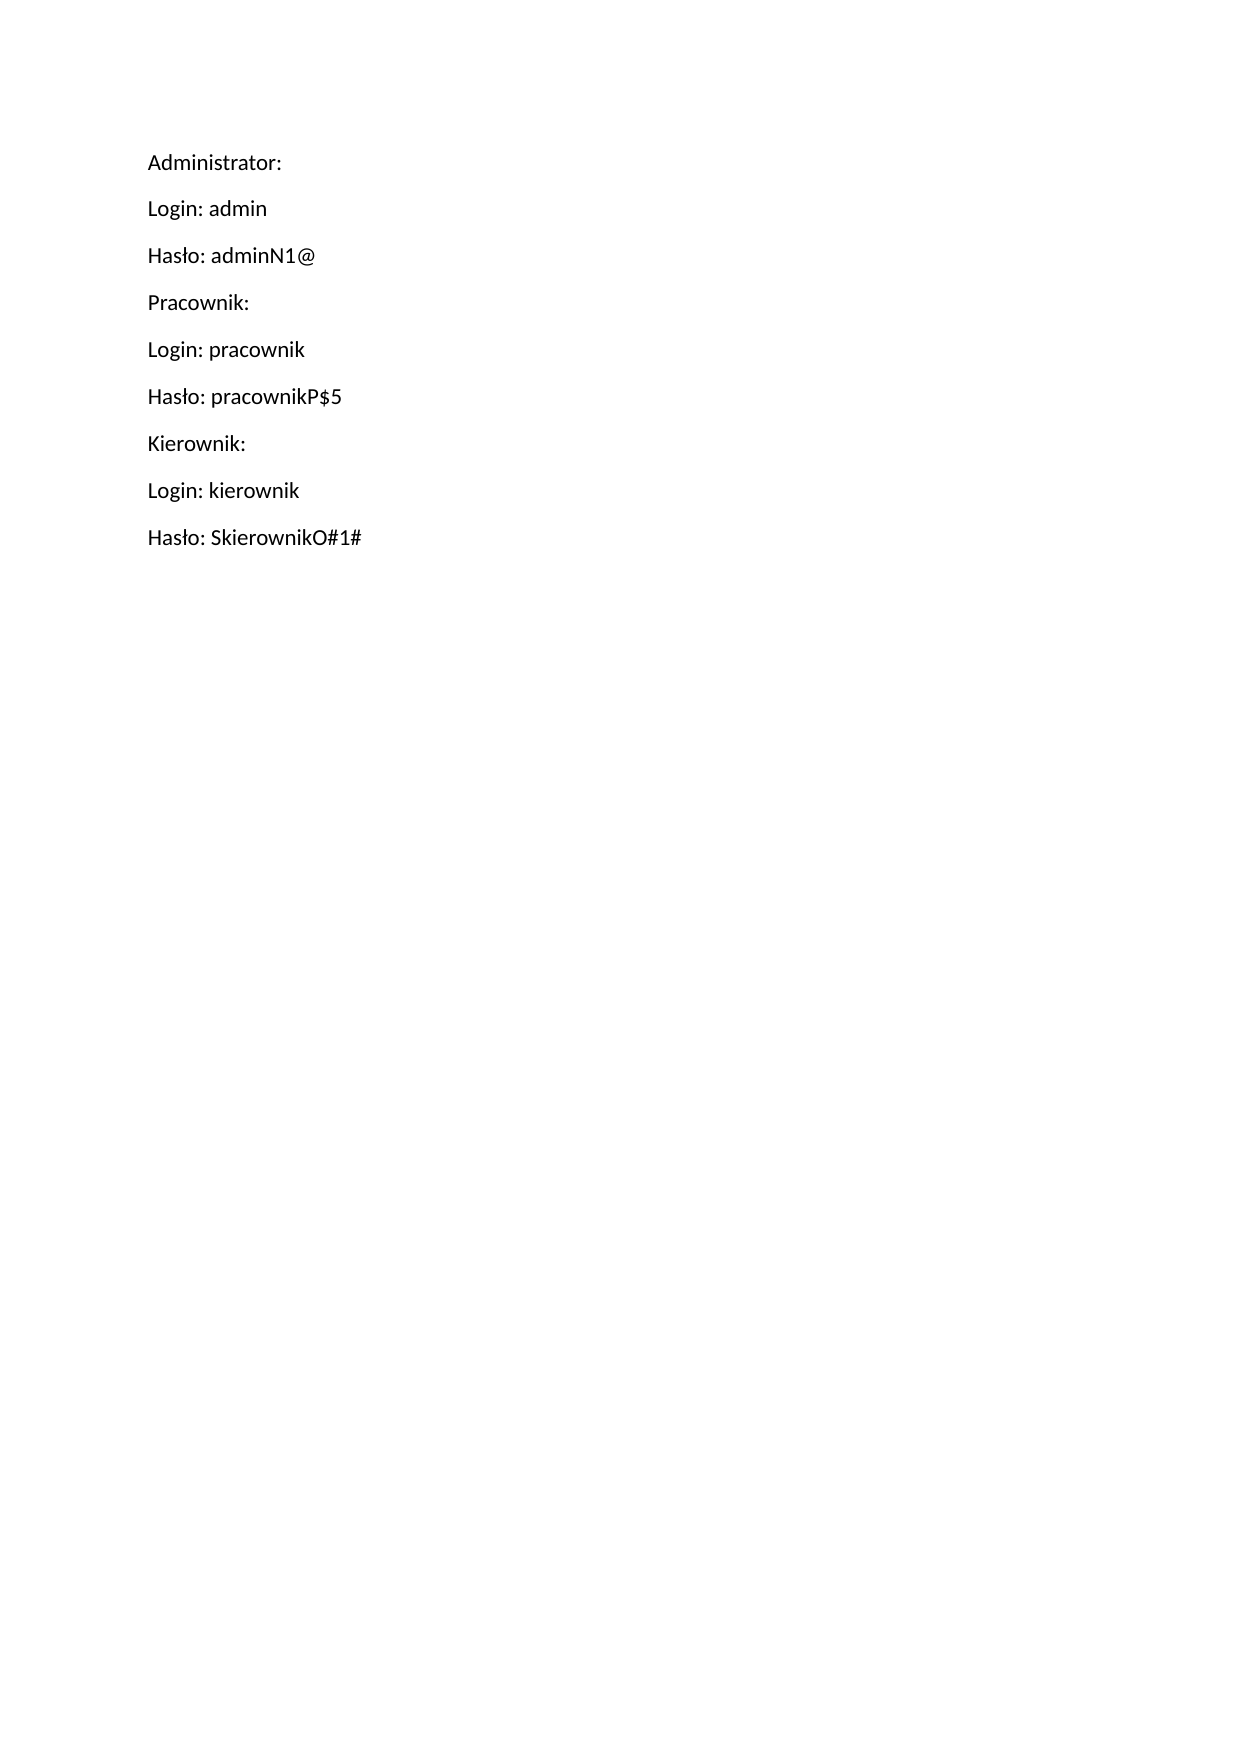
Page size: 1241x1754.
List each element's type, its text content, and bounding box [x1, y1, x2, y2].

text Hasło: pracownikP$5 [148, 382, 1093, 410]
text Login: kierownik [148, 476, 1093, 504]
text Kierownik: [148, 429, 1093, 457]
text Pracownik: [148, 288, 1093, 316]
text Login: pracownik [148, 335, 1093, 363]
text Administrator: [148, 148, 1093, 176]
text Login: admin [148, 194, 1093, 222]
text Hasło: SkierownikO#1# [148, 523, 1093, 551]
text Hasło: adminN1@ [148, 241, 1093, 269]
